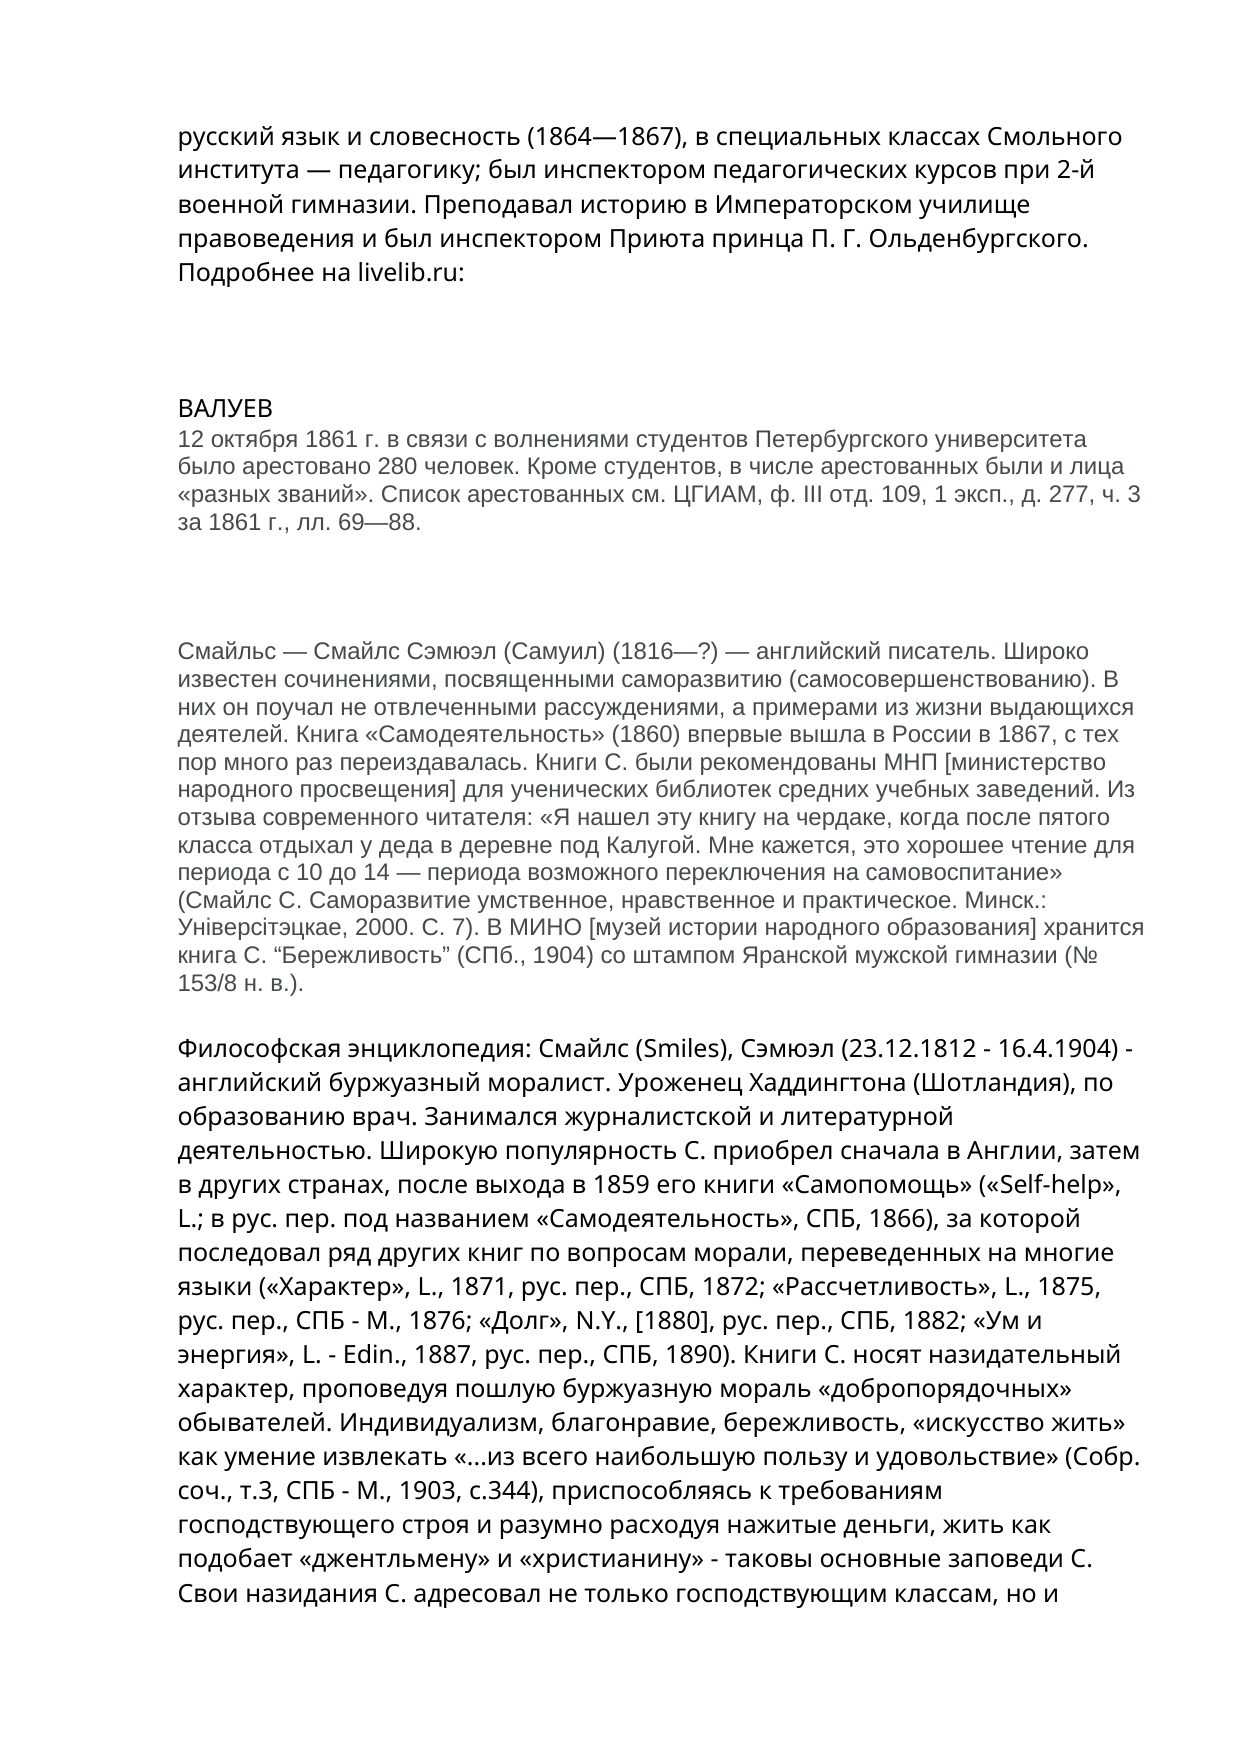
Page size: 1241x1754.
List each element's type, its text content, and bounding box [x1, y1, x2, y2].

text 12 октября 1861 г. в связи с волнениями студентов Петербургского университета было арестовано 280 человек. Кроме студентов, в числе арестованных были и лица «разных званий». Список арестованных см. ЦГИАМ, ф. III отд. 109, 1 эксп., д. 277, ч. 3 за 1861 г., лл. 69—88. [177, 425, 1152, 535]
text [177, 118, 1152, 254]
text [177, 1030, 1152, 1609]
text Подробнее на livelib.ru: [177, 254, 1152, 288]
text Смайльс — Смайлс Сэмюэл (Самуил) (1816—?) — английский писатель. Широко известен сочинениями, посвященными саморазвитию (самосовершенствованию). В них он поучал не отвлеченными рассуждениями, а примерами из жизни выдающихся деятелей. Книга «Самодеятельность» (1860) впервые вышла в России в 1867, с тех пор много раз переиздавалась. Книги С. были рекомендованы МНП [министерство народного просвещения] для ученических библиотек средних учебных заведений. Из отзыва современного читателя: «Я нашел эту книгу на чердаке, когда после пятого класса отдыхал у деда в деревне под Калугой. Мне кажется, это хорошее чтение для периода с 10 до 14 — периода возможного переключения на самовоспитание» (Смайлс С. Саморазвитие умственное, нравственное и практическое. Минск.: Унiверсiтэцкае, 2000. С. 7). В МИНО [музей истории народного образования] хранится книга С. “Бережливость” (СПб., 1904) со штампом Яранской мужской гимназии (№ 153/8 н. в.). [177, 637, 1152, 996]
text ВАЛУЕВ [177, 391, 1152, 425]
